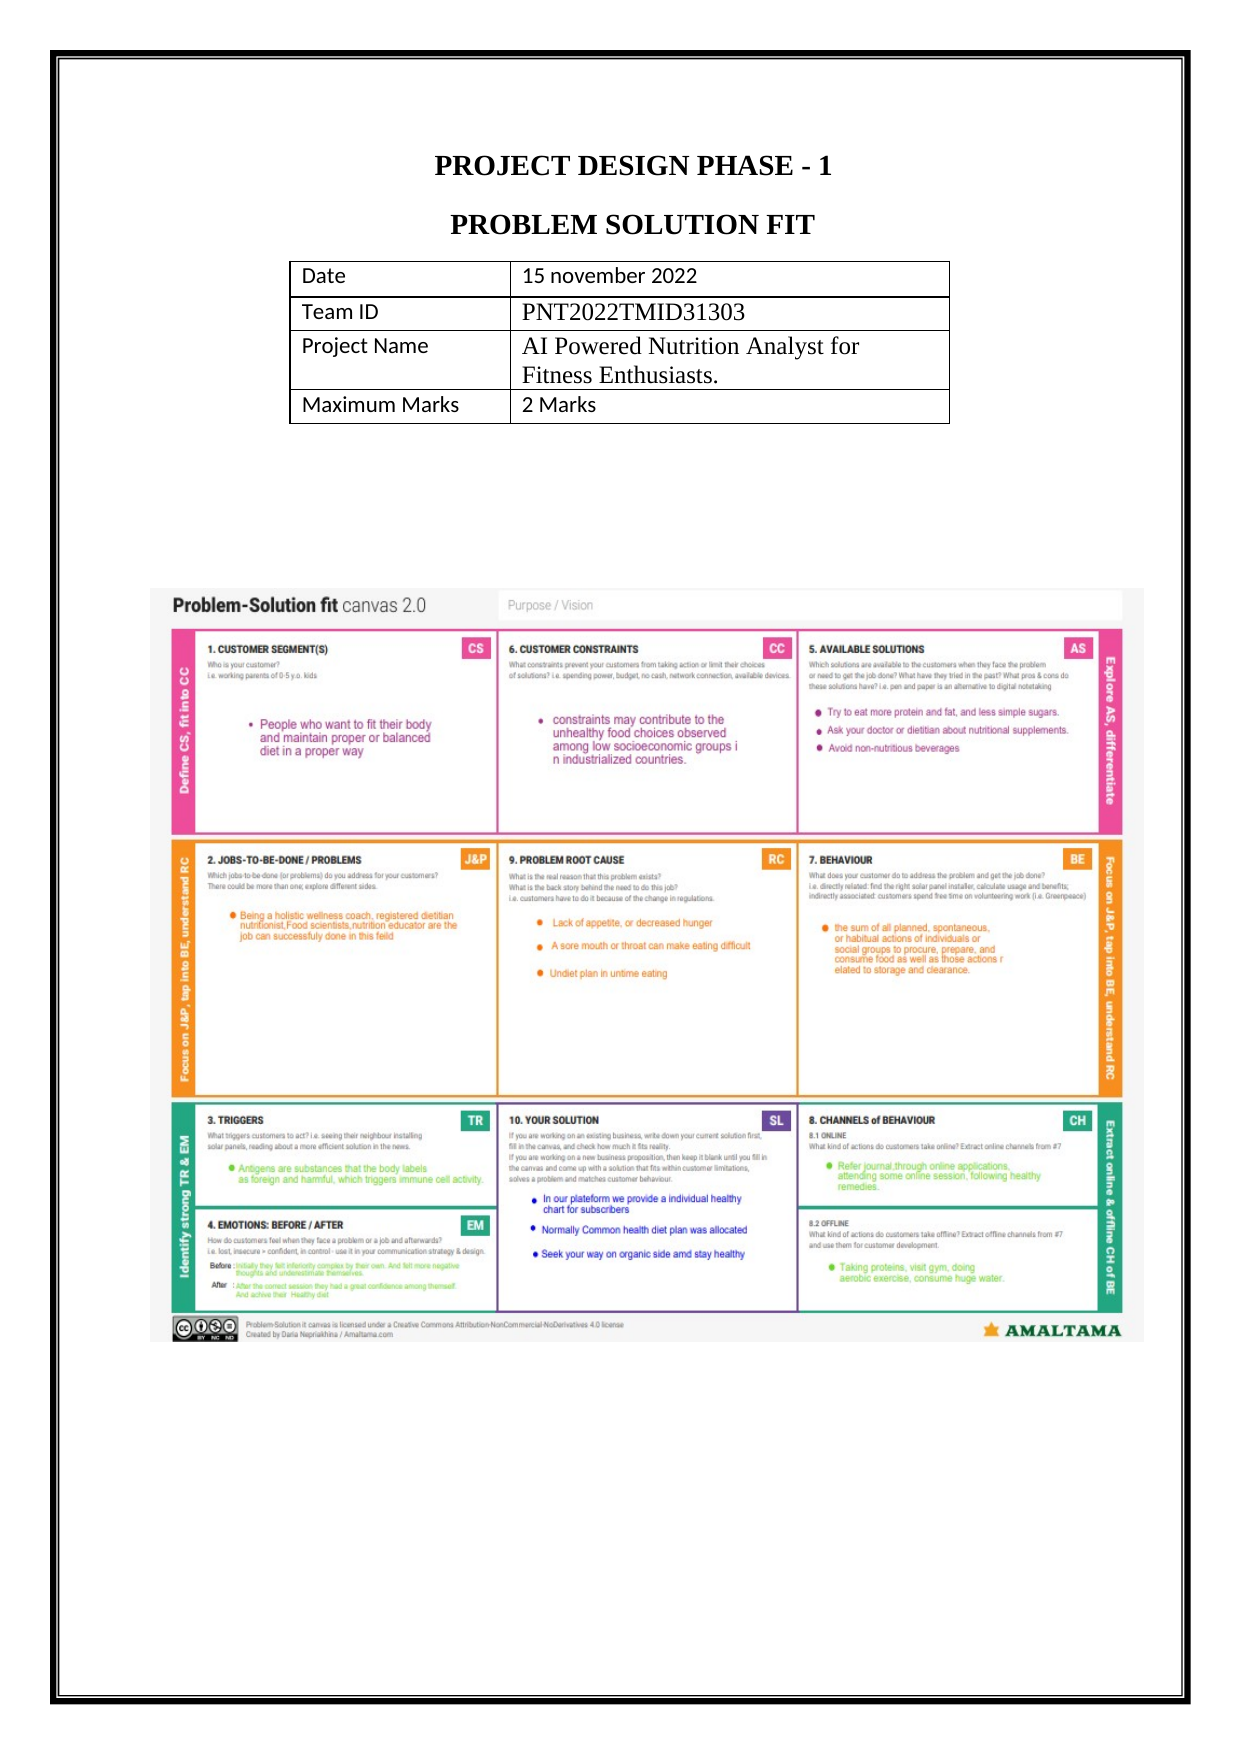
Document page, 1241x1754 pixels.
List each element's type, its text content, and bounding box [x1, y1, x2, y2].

text PROJECT DESIGN PHASE - 1 PROBLEM SOLUTION FIT [434, 148, 835, 241]
picture [150, 588, 1144, 1342]
